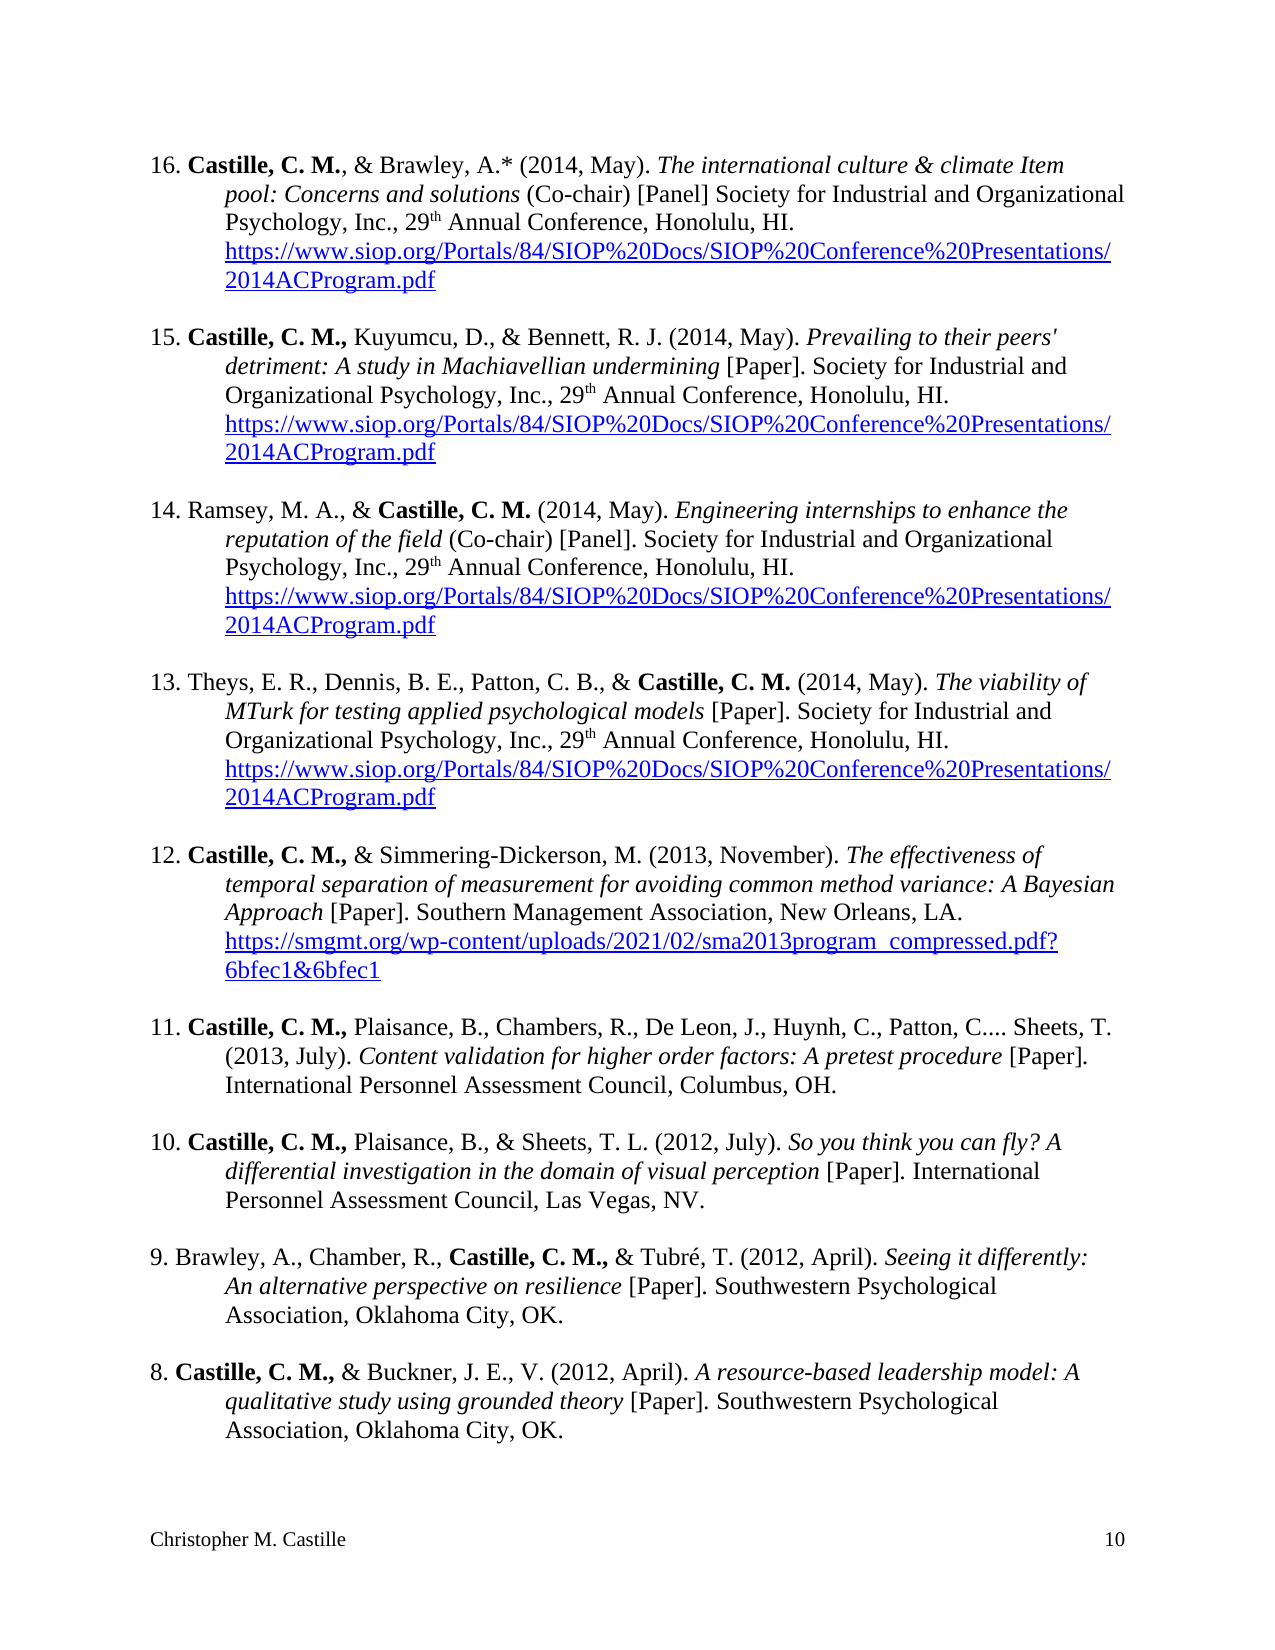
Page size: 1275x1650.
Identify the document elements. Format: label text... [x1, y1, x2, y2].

text 13. Theys, E. R., Dennis, B. E., Patton, C. B., & Castille, C. M. (2014, May). The viability of MTurk for testing applied psychological models [Paper]. Society for Industrial and Organizational Psychology, Inc., 29th Annual Conference, Honolulu, HI. https://www.siop.org/Portals/84/SIOP%20Docs/SIOP%20Conference%20Presentations/2014ACProgram.pdf [150, 667, 1125, 811]
text 9. Brawley, A., Chamber, R., Castille, C. M., & Tubré, T. (2012, April). Seeing it differently: An alternative perspective on resilience [Paper]. Southwestern Psychological Association, Oklahoma City, OK. [150, 1242, 1125, 1329]
text 11. Castille, C. M., Plaisance, B., Chambers, R., De Leon, J., Huynh, C., Patton, C.... Sheets, T. (2013, July). Content validation for higher order factors: A pretest procedure [Paper]. International Personnel Assessment Council, Columbus, OH. [150, 1012, 1125, 1099]
text 14. Ramsey, M. A., & Castille, C. M. (2014, May). Engineering internships to enhance the reputation of the field (Co-chair) [Panel]. Society for Industrial and Organizational Psychology, Inc., 29th Annual Conference, Honolulu, HI. https://www.siop.org/Portals/84/SIOP%20Docs/SIOP%20Conference%20Presentations/2014ACProgram.pdf [150, 495, 1125, 639]
text 8. Castille, C. M., & Buckner, J. E., V. (2012, April). A resource-based leadership model: A qualitative study using grounded theory [Paper]. Southwestern Psychological Association, Oklahoma City, OK. [150, 1357, 1125, 1444]
text 12. Castille, C. M., & Simmering-Dickerson, M. (2013, November). The effectiveness of temporal separation of measurement for avoiding common method variance: A Bayesian Approach [Paper]. Southern Management Association, New Orleans, LA. https://smgmt.org/wp-content/uploads/2021/02/sma2013program_compressed.pdf?6bfec1&6bfec1 [150, 840, 1125, 984]
text 10. Castille, C. M., Plaisance, B., & Sheets, T. L. (2012, July). So you think you can fly? A differential investigation in the domain of visual perception [Paper]. International Personnel Assessment Council, Las Vegas, NV. [150, 1127, 1125, 1214]
text 15. Castille, C. M., Kuyumcu, D., & Bennett, R. J. (2014, May). Prevailing to their peers' detriment: A study in Machiavellian undermining [Paper]. Society for Industrial and Organizational Psychology, Inc., 29th Annual Conference, Honolulu, HI. https://www.siop.org/Portals/84/SIOP%20Docs/SIOP%20Conference%20Presentations/2014ACProgram.pdf [150, 322, 1125, 466]
text 16. Castille, C. M., & Brawley, A.* (2014, May). The international culture & climate Item pool: Concerns and solutions (Co-chair) [Panel] Society for Industrial and Organizational Psychology, Inc., 29th Annual Conference, Honolulu, HI. https://www.siop.org/Portals/84/SIOP%20Docs/SIOP%20Conference%20Presentations/2014ACProgram.pdf [150, 150, 1125, 294]
